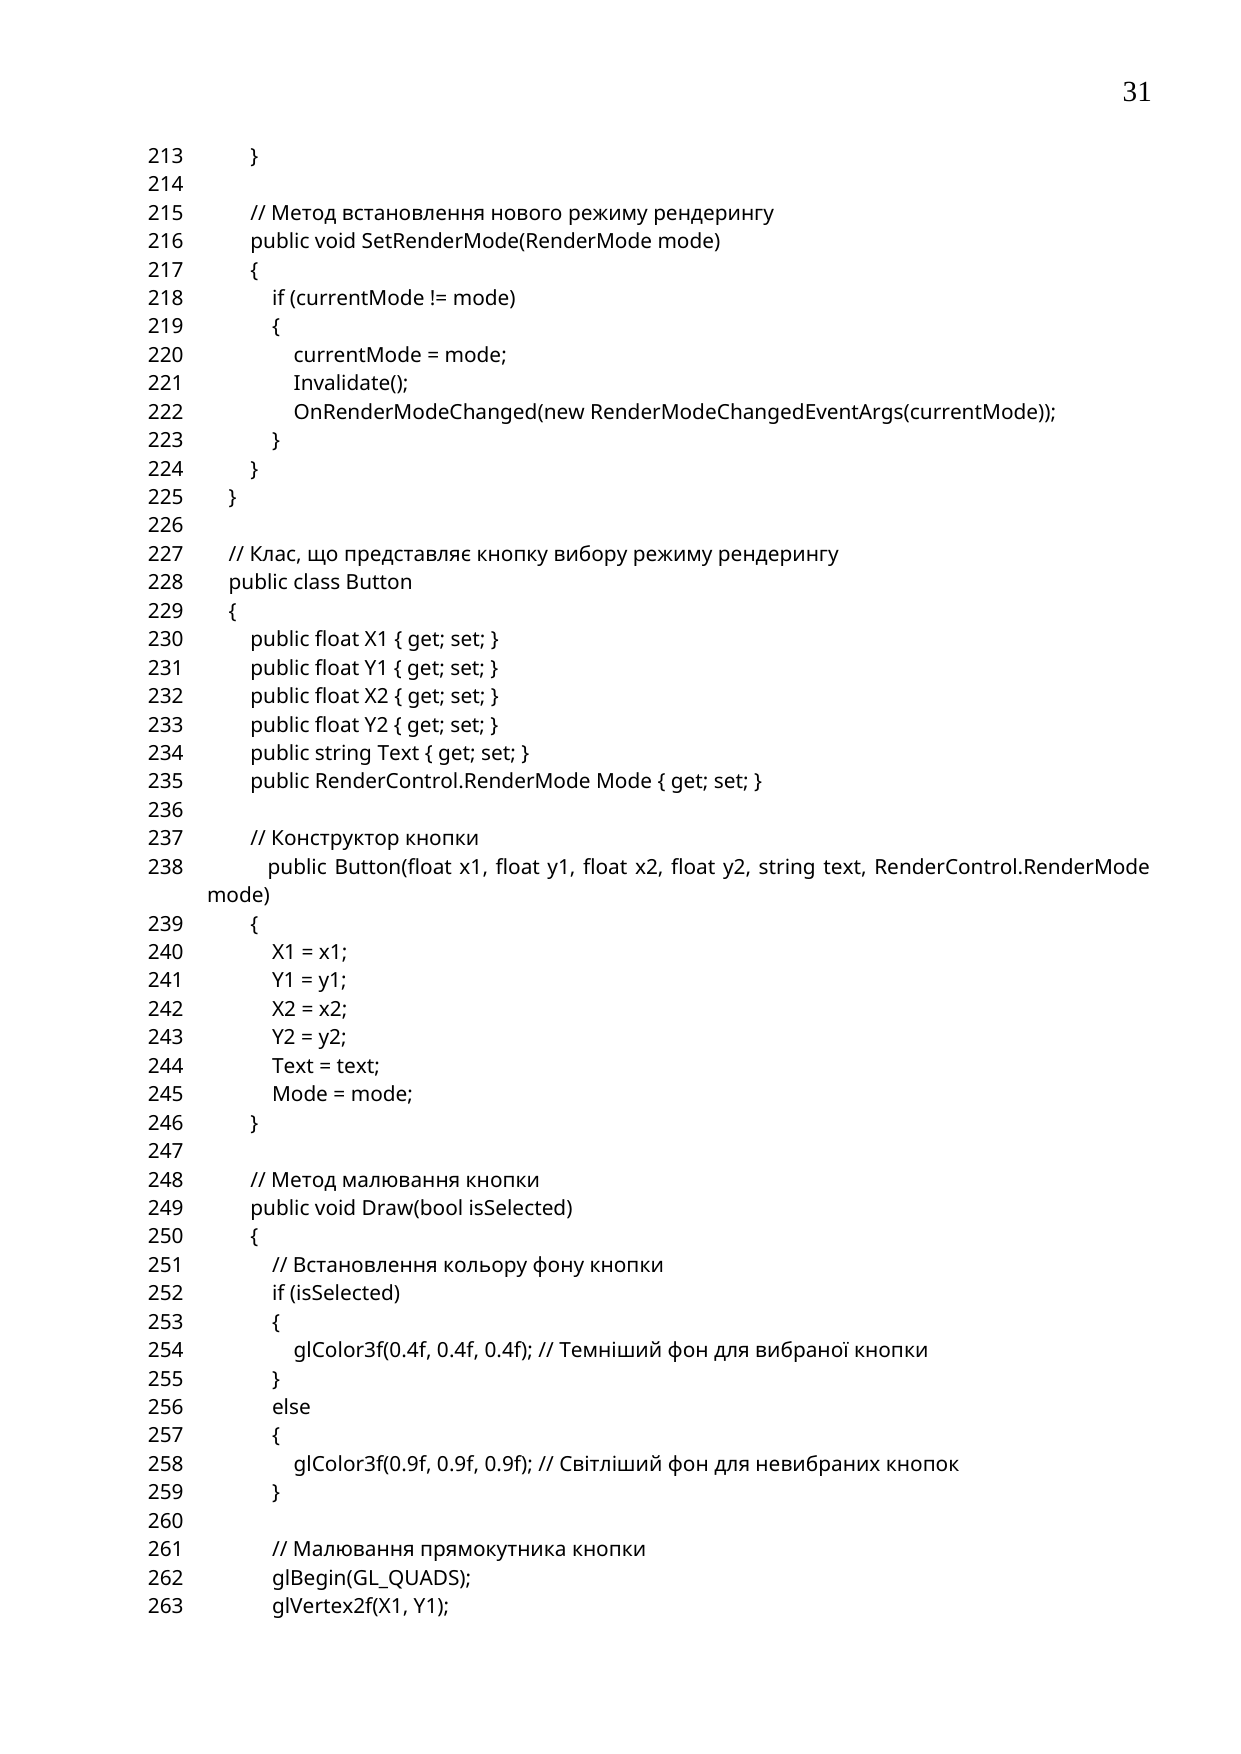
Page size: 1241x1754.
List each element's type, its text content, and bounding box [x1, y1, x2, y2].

list Y2 = y2; [148, 1022, 1152, 1051]
list currentMode = mode; [148, 340, 1152, 368]
list Invalidate(); [148, 368, 1152, 397]
list } [148, 482, 1152, 511]
list X2 = x2; [148, 994, 1152, 1022]
list // Малювання прямокутника кнопки [148, 1534, 1152, 1563]
list { [148, 596, 1152, 624]
list public float Y2 { get; set; } [148, 710, 1152, 738]
list { [148, 1222, 1152, 1250]
list if (isSelected) [148, 1278, 1152, 1307]
list public RenderControl.RenderMode Mode { get; set; } [148, 767, 1152, 795]
list glColor3f(0.9f, 0.9f, 0.9f); // Світліший фон для невибраних кнопок [148, 1449, 1152, 1477]
list public float X1 { get; set; } [148, 624, 1152, 653]
list public string Text { get; set; } [148, 738, 1152, 767]
list // Встановлення кольору фону кнопки [148, 1250, 1152, 1278]
list } [148, 1364, 1152, 1392]
list public float X2 { get; set; } [148, 681, 1152, 710]
list public class Button [148, 567, 1152, 596]
list Y1 = y1; [148, 966, 1152, 994]
list } [148, 425, 1152, 454]
list glVertex2f(X1, Y1); [148, 1591, 1152, 1620]
list // Конструктор кнопки [148, 823, 1152, 852]
list public Button(float x1, float y1, float x2, float y2, string text, RenderControl.RenderMode mode) [148, 852, 1152, 909]
list glBegin(GL_QUADS); [148, 1563, 1152, 1591]
list { [148, 1307, 1152, 1335]
list { [148, 1421, 1152, 1449]
list { [148, 909, 1152, 937]
list } [148, 1108, 1152, 1136]
list } [148, 1477, 1152, 1506]
list if (currentMode != mode) [148, 283, 1152, 312]
list { [148, 255, 1152, 283]
list // Клас, що представляє кнопку вибору режиму рендерингу [148, 539, 1152, 567]
list Text = text; [148, 1051, 1152, 1079]
list Mode = mode; [148, 1079, 1152, 1108]
list } [148, 141, 1152, 169]
list OnRenderModeChanged(new RenderModeChangedEventArgs(currentMode)); [148, 397, 1152, 425]
list } [148, 454, 1152, 482]
list public void SetRenderMode(RenderMode mode) [148, 226, 1152, 255]
list // Метод малювання кнопки [148, 1165, 1152, 1193]
list else [148, 1392, 1152, 1421]
list // Метод встановлення нового режиму рендерингу [148, 198, 1152, 226]
list glColor3f(0.4f, 0.4f, 0.4f); // Темніший фон для вибраної кнопки [148, 1335, 1152, 1364]
list public float Y1 { get; set; } [148, 653, 1152, 681]
list X1 = x1; [148, 937, 1152, 966]
list public void Draw(bool isSelected) [148, 1193, 1152, 1222]
list { [148, 312, 1152, 340]
